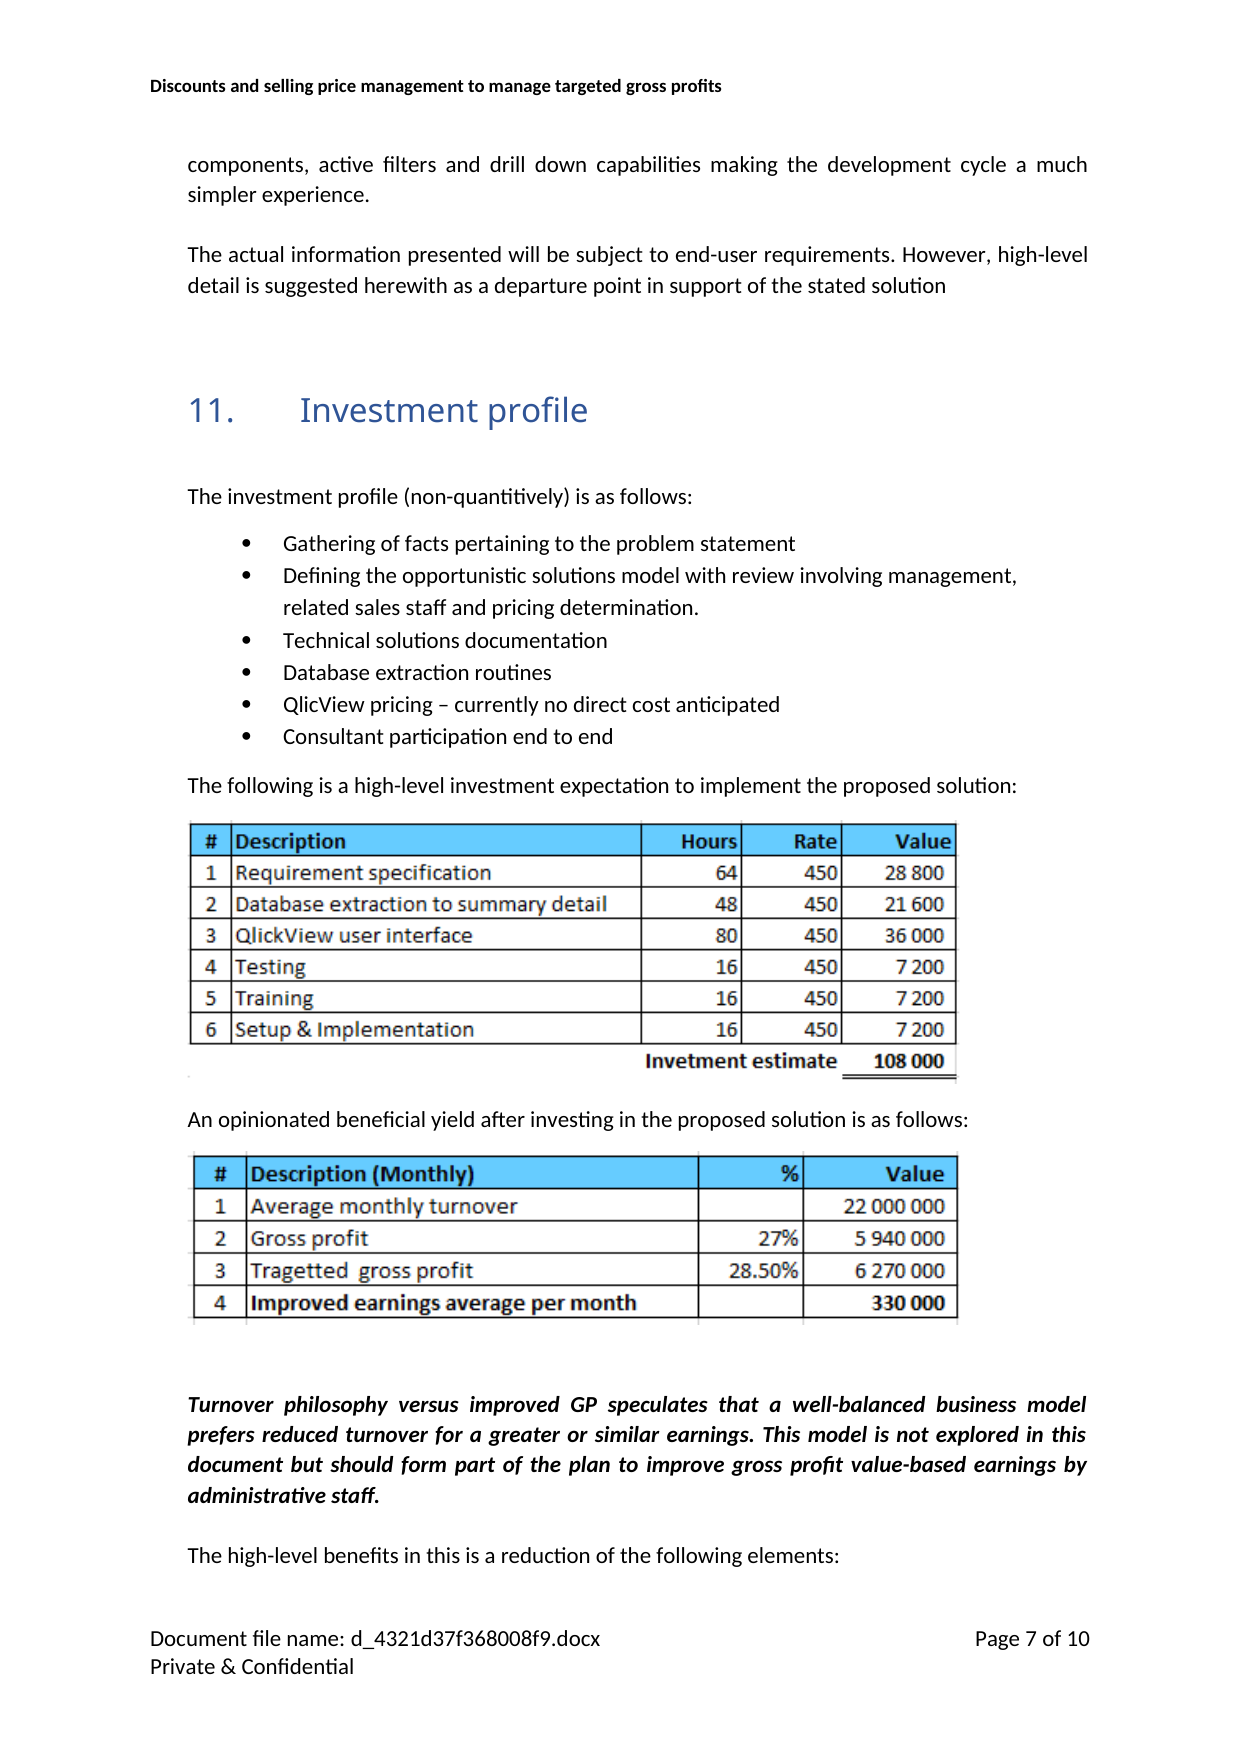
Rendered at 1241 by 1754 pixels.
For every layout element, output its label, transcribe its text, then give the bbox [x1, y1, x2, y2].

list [187, 150, 1090, 208]
list Consultant participation end to end [242, 722, 1090, 750]
text The following is a high-level investment expectation to implement the proposed solution: [187, 771, 1090, 799]
subtitle Investment profile [187, 386, 1090, 432]
list QlicView pricing – currently no direct cost anticipated [242, 690, 1090, 718]
list Database extraction routines [242, 658, 1090, 686]
list The actual information presented will be subject to end-user requirements. However, high-level detail is suggested herewith as a departure point in support of the stated solution [187, 241, 1090, 299]
list The high-level benefits in this is a reduction of the following elements: [187, 1541, 1090, 1569]
list Defining the opportunistic solutions model with review involving management, related sales staff and pricing determination. [242, 561, 1090, 622]
list Gathering of facts pertaining to the problem statement [242, 529, 1090, 557]
list Technical solutions documentation [242, 626, 1090, 654]
text An opinionated beneficial yield after investing in the proposed solution is as follows: [187, 1105, 1090, 1133]
list Turnover philosophy versus improved GP speculates that a well-balanced business model prefers reduced turnover for a greater or similar earnings. This model is not explored in this document but should form part of the plan to improve gross profit value-based earnings by administrative staff. [187, 1390, 1090, 1509]
text The investment profile (non-quantitively) is as follows: [187, 482, 1090, 510]
picture [187, 1151, 960, 1325]
picture [187, 820, 960, 1084]
